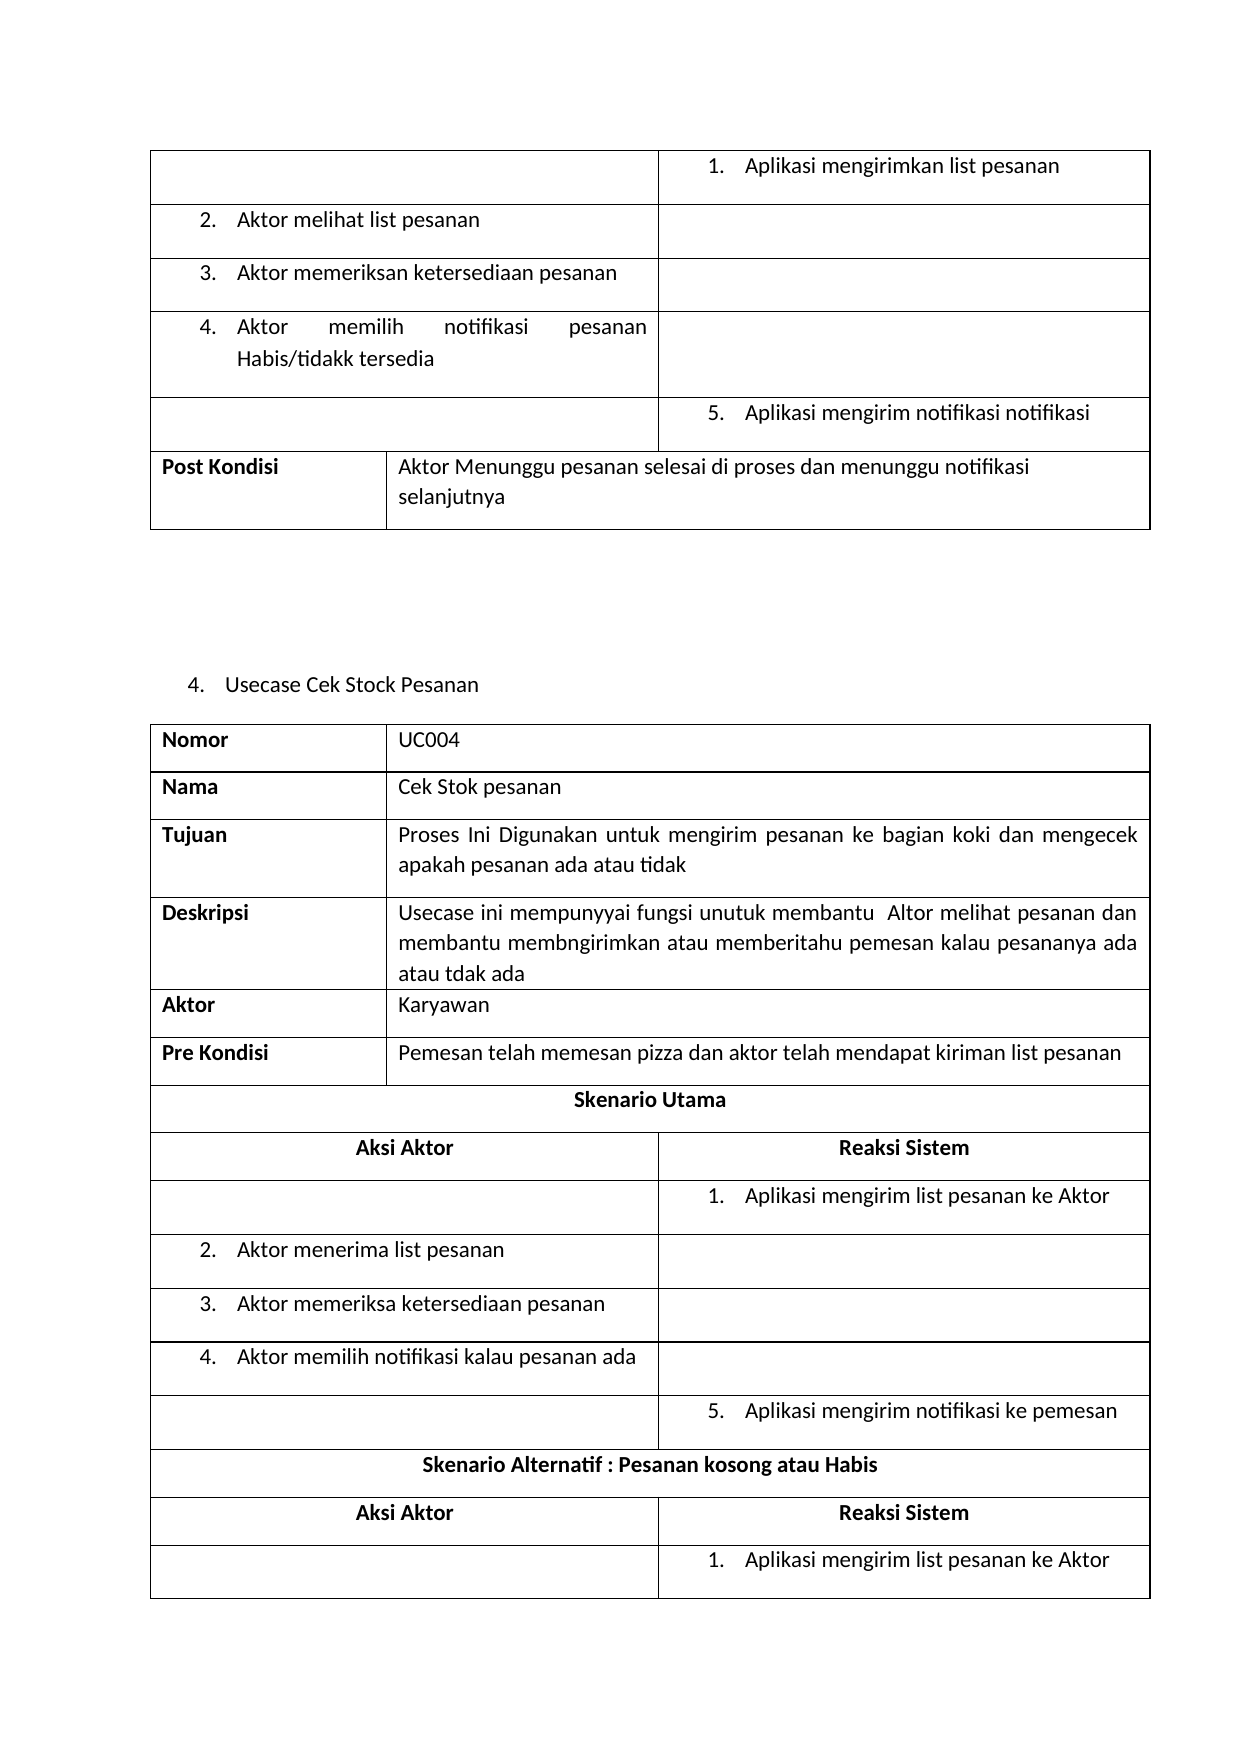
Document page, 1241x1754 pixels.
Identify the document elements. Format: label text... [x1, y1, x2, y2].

table_cell Aktor memeriksa ketersediaan pesanan [151, 1289, 658, 1341]
table_cell Aktor memilih notifikasi kalau pesanan ada [151, 1343, 658, 1395]
table_cell Aplikasi mengirim notifikasi notifikasi [659, 398, 1149, 451]
table_cell Post Kondisi [151, 452, 386, 529]
table_cell Pemesan telah memesan pizza dan aktor telah mendapat kiriman list pesanan [387, 1038, 1149, 1084]
table_cell [659, 1289, 1149, 1341]
table_cell Skenario Alternatif : Pesanan kosong atau Habis [151, 1450, 1149, 1497]
table_cell Karyawan [387, 990, 1149, 1037]
table_cell Proses Ini Digunakan untuk mengirim pesanan ke bagian koki dan mengecek apakah pesanan ada atau tidak [387, 820, 1149, 897]
table_cell [659, 1343, 1149, 1395]
table_cell [659, 1235, 1149, 1288]
table_cell [659, 205, 1149, 257]
table_cell Skenario Utama [151, 1086, 1149, 1132]
table_cell Aplikasi mengirim notifikasi ke pemesan [659, 1396, 1149, 1449]
table_cell Deskripsi [151, 898, 386, 989]
table_cell [151, 151, 658, 204]
table_cell Aktor Menunggu pesanan selesai di proses dan menunggu notifikasi selanjutnya [387, 452, 1149, 529]
table_cell Tujuan [151, 820, 386, 897]
table_cell [151, 1396, 658, 1449]
table_cell [151, 398, 658, 451]
table_cell [659, 312, 1149, 397]
table_cell Usecase ini mempunyyai fungsi unutuk membantu Altor melihat pesanan dan membantu membngirimkan atau memberitahu pemesan kalau pesananya ada atau tdak ada [387, 898, 1149, 989]
table_cell [151, 1181, 658, 1234]
table_cell Reaksi Sistem [659, 1498, 1149, 1544]
table_cell Aplikasi mengirimkan list pesanan [659, 151, 1149, 204]
table_header UC004 [387, 725, 1149, 771]
table_cell Aktor [151, 990, 386, 1037]
table_cell Aplikasi mengirim list pesanan ke Aktor [659, 1546, 1149, 1598]
table_cell Nama [151, 773, 386, 819]
table_cell Aksi Aktor [151, 1498, 658, 1544]
table_cell Reaksi Sistem [659, 1133, 1149, 1180]
list Usecase Cek Stock Pesanan [187, 671, 1090, 699]
table_cell Aplikasi mengirim list pesanan ke Aktor [659, 1181, 1149, 1234]
table_cell [659, 259, 1149, 311]
table_cell Aksi Aktor [151, 1133, 658, 1180]
table_cell Cek Stok pesanan [387, 773, 1149, 819]
table_cell Aktor menerima list pesanan [151, 1235, 658, 1288]
table_cell [151, 1546, 658, 1598]
table_cell Aktor memilih notifikasi pesanan Habis/tidakk tersedia [151, 312, 658, 397]
table_header Nomor [151, 725, 386, 771]
table_cell Aktor memeriksan ketersediaan pesanan [151, 259, 658, 311]
table_cell Aktor melihat list pesanan [151, 205, 658, 257]
table_cell Pre Kondisi [151, 1038, 386, 1084]
